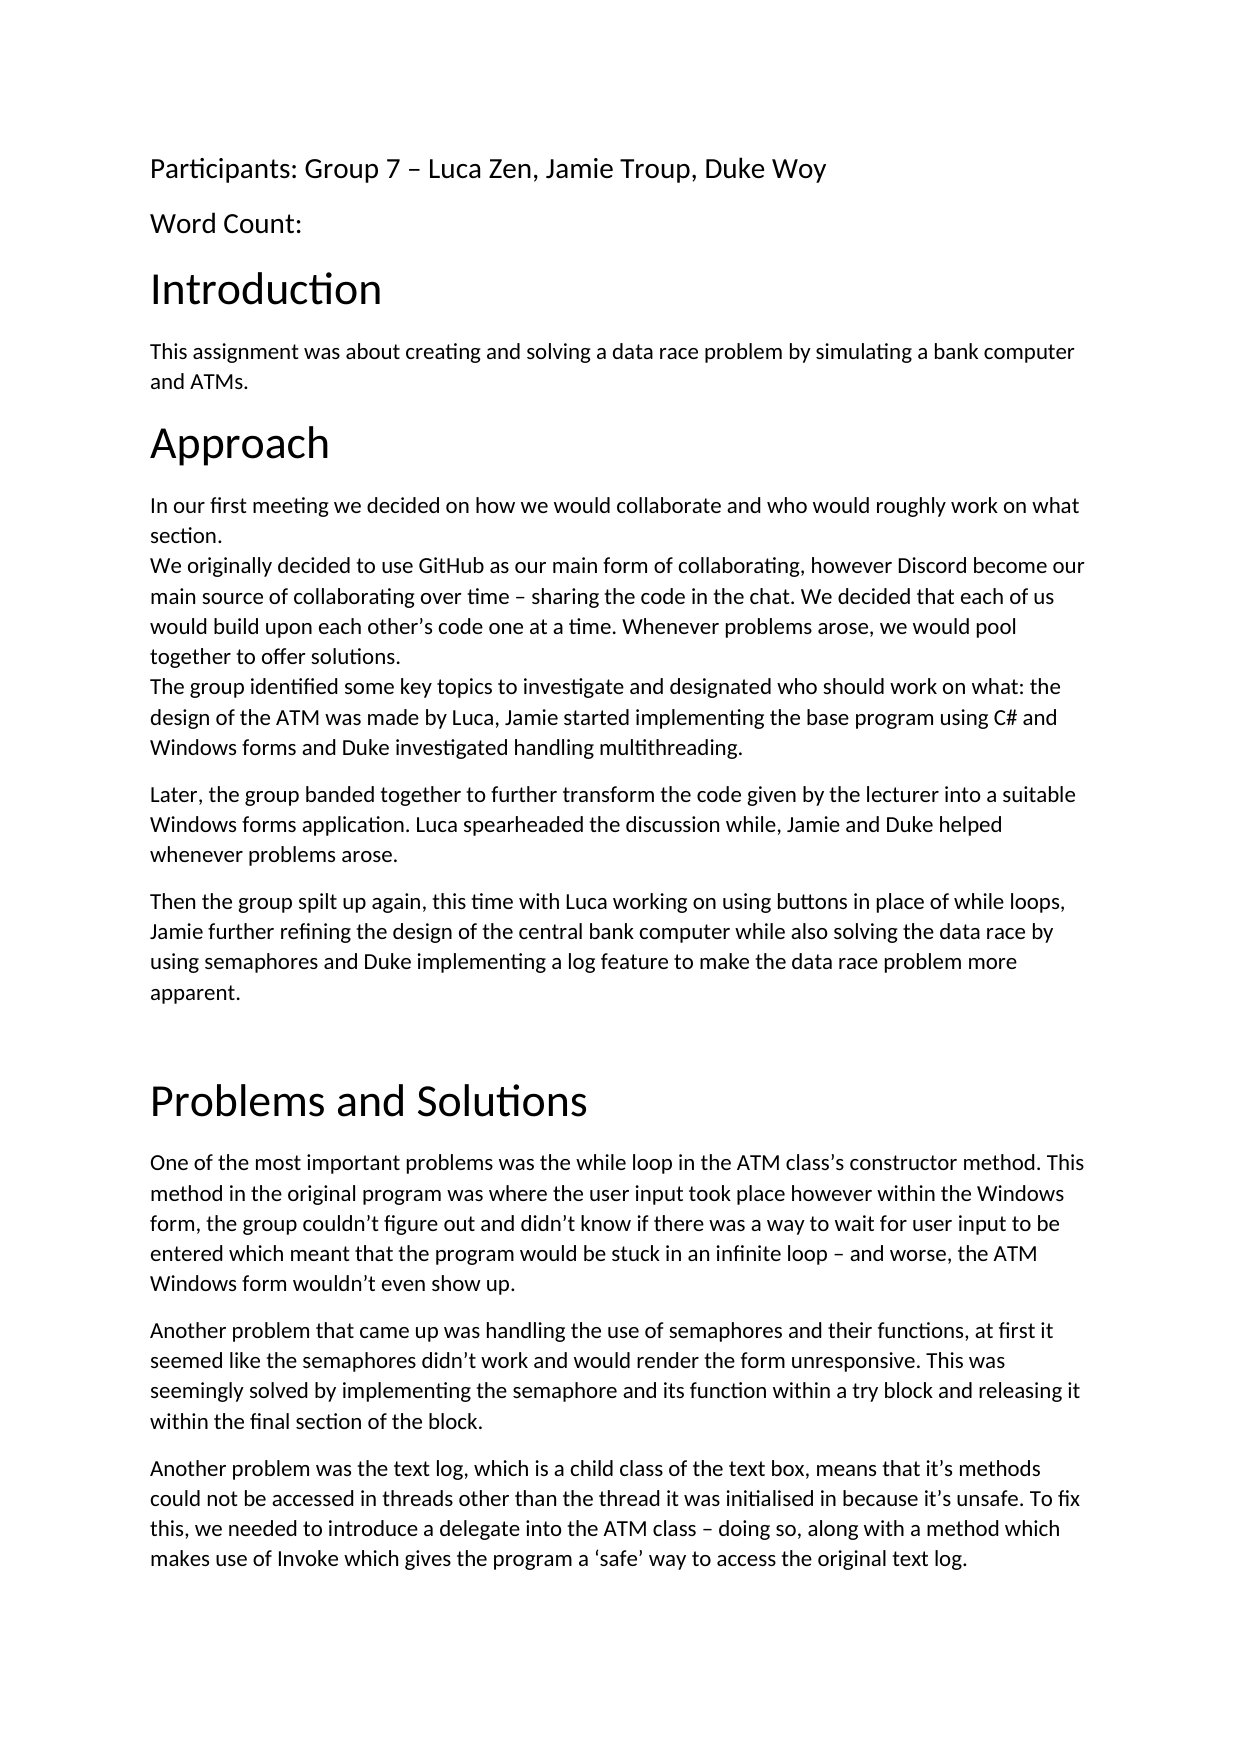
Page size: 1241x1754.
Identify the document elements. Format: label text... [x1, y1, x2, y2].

text Participants: Group 7 – Luca Zen, Jamie Troup, Duke Woy [150, 150, 1090, 186]
text Introduction [150, 260, 1090, 316]
text Later, the group banded together to further transform the code given by the lecturer into a suitable Windows forms application. Luca spearheaded the discussion while, Jamie and Duke helped whenever problems arose. [150, 780, 1090, 868]
text Then the group spilt up again, this time with Luca working on using buttons in place of while loops, Jamie further refining the design of the central bank computer while also solving the data race by using semaphores and Duke implementing a log feature to make the data race problem more apparent. [150, 887, 1090, 1006]
text Word Count: [150, 205, 1090, 241]
text This assignment was about creating and solving a data race problem by simulating a bank computer and ATMs. [150, 337, 1090, 395]
text Another problem was the text log, which is a child class of the text box, means that it’s methods could not be accessed in threads other than the thread it was initialised in because it’s unsafe. To fix this, we needed to introduce a delegate into the ATM class – doing so, along with a method which makes use of Invoke which gives the program a ‘safe’ way to access the original text log. [150, 1454, 1090, 1572]
text In our first meeting we decided on how we would collaborate and who would roughly work on what section. We originally decided to use GitHub as our main form of collaborating, however Discord become our main source of collaborating over time – sharing the code in the chat. We decided that each of us would build upon each other’s code one at a time. Whenever problems arose, we would pool together to offer solutions. The group identified some key topics to investigate and designated who should work on what: the design of the ATM was made by Luca, Jamie started implementing the base program using C# and Windows forms and Duke investigated handling multithreading. [150, 491, 1090, 761]
text Problems and Solutions [150, 1071, 1090, 1127]
text One of the most important problems was the while loop in the ATM class’s constructor method. This method in the original program was where the user input took place however within the Windows form, the group couldn’t figure out and didn’t know if there was a way to wait for user input to be entered which meant that the program would be stuck in an infinite loop – and worse, the ATM Windows form wouldn’t even show up. [150, 1148, 1090, 1297]
text Approach [150, 414, 1090, 470]
text Another problem that came up was handling the use of semaphores and their functions, at first it seemed like the semaphores didn’t work and would render the form unresponsive. This was seemingly solved by implementing the semaphore and its function within a try block and releasing it within the final section of the block. [150, 1316, 1090, 1435]
